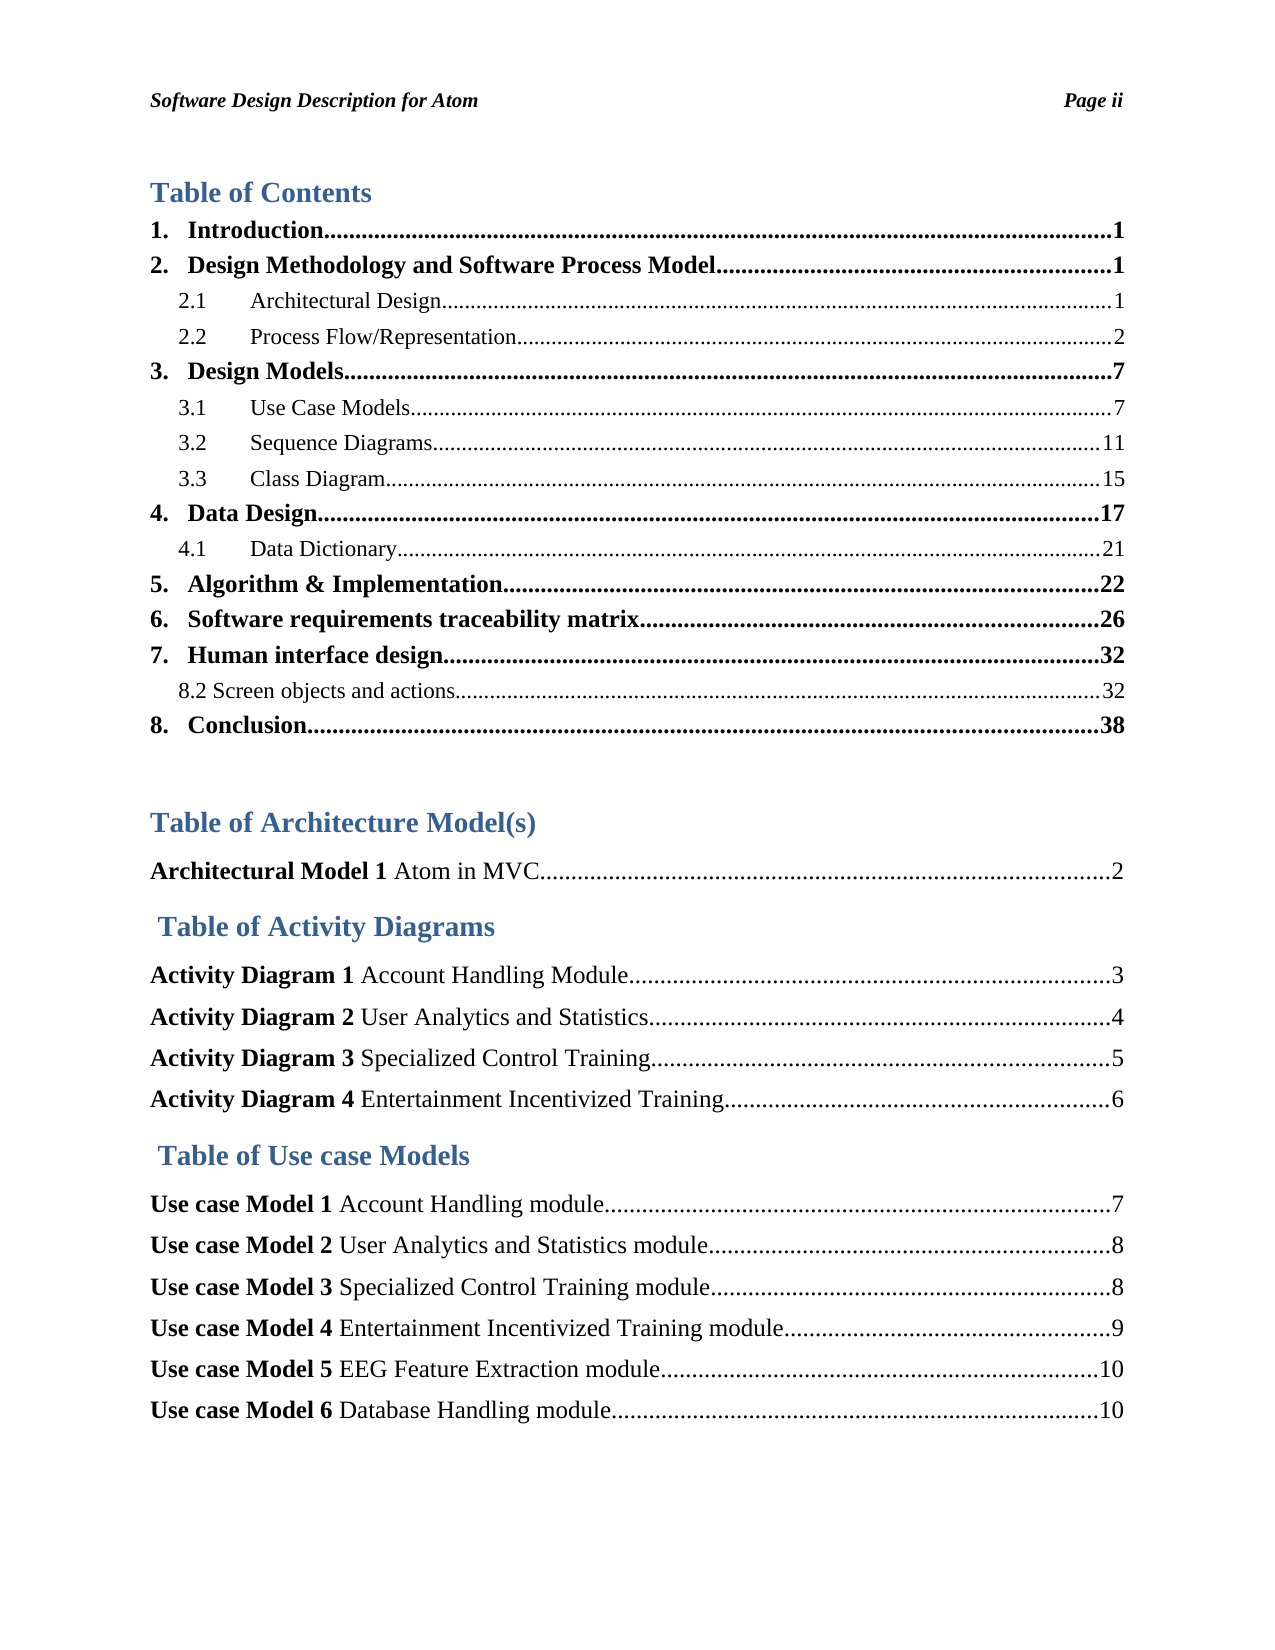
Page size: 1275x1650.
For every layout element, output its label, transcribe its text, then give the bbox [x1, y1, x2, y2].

text Use case Model 5 EEG Feature Extraction module 10 [150, 1354, 1125, 1383]
text Use case Model 4 Entertainment Incentivized Training module 9 [150, 1313, 1125, 1342]
text Activity Diagram 4 Entertainment Incentivized Training 6 [150, 1084, 1125, 1113]
text Use case Model 6 Database Handling module 10 [150, 1395, 1125, 1424]
subtitle Table of Architecture Model(s) [150, 805, 1125, 838]
text Activity Diagram 3 Specialized Control Training 5 [150, 1043, 1125, 1072]
text Use case Model 2 User Analytics and Statistics module 8 [150, 1230, 1125, 1259]
subtitle Table of Use case Models [150, 1138, 1125, 1172]
text Architectural Model 1 Atom in MVC 2 [150, 856, 1125, 884]
subtitle Table of Activity Diagrams [150, 909, 1125, 943]
text Activity Diagram 1 Account Handling Module 3 [150, 961, 1125, 989]
text Use case Model 3 Specialized Control Training module 8 [150, 1272, 1125, 1300]
text Use case Model 1 Account Handling module 7 [150, 1189, 1125, 1218]
text Activity Diagram 2 User Analytics and Statistics 4 [150, 1002, 1125, 1031]
